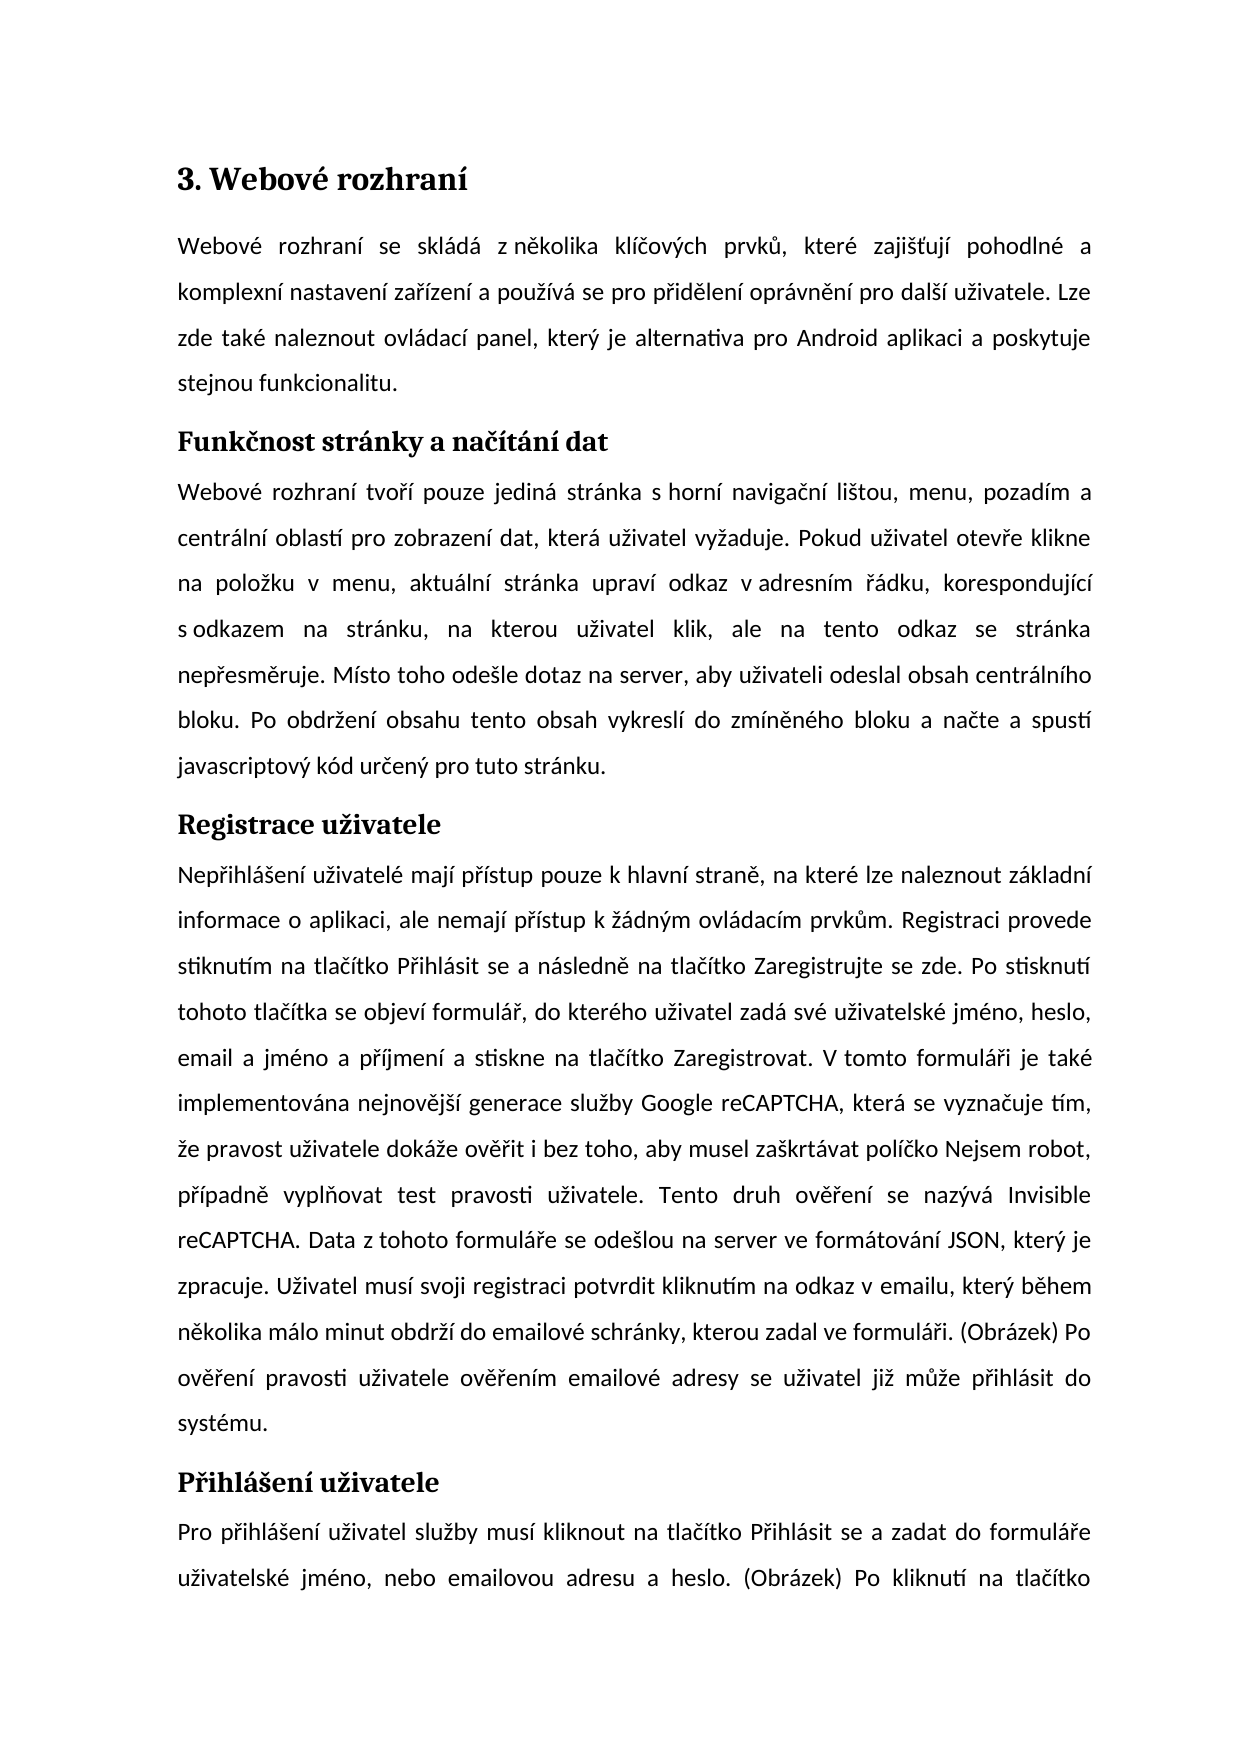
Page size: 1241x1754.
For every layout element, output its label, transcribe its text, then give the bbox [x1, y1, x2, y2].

text Webové rozhraní tvoří pouze jediná stránka s horní navigační lištou, menu, pozadím a centrální oblastí pro zobrazení dat, která uživatel vyžaduje. Pokud uživatel otevře klikne na položku v menu, aktuální stránka upraví odkaz v adresním řádku, korespondující s odkazem na stránku, na kterou uživatel klik, ale na tento odkaz se stránka nepřesměruje. Místo toho odešle dotaz na server, aby uživateli odeslal obsah centrálního bloku. Po obdržení obsahu tento obsah vykreslí do zmíněného bloku a načte a spustí javascriptový kód určený pro tuto stránku. [177, 476, 1092, 781]
subtitle Funkčnost stránky a načítání dat [177, 426, 1092, 459]
subtitle 3. Webové rozhraní [177, 160, 1092, 198]
text Webové rozhraní se skládá z několika klíčových prvků, které zajišťují pohodlné a komplexní nastavení zařízení a používá se pro přidělení oprávnění pro další uživatele. Lze zde také naleznout ovládací panel, který je alternativa pro Android aplikaci a poskytuje stejnou funkcionalitu. [177, 230, 1092, 398]
text Nepřihlášení uživatelé mají přístup pouze k hlavní straně, na které lze naleznout základní informace o aplikaci, ale nemají přístup k žádným ovládacím prvkům. Registraci provede stiknutím na tlačítko Přihlásit se a následně na tlačítko Zaregistrujte se zde. Po stisknutí tohoto tlačítka se objeví formulář, do kterého uživatel zadá své uživatelské jméno, heslo, email a jméno a příjmení a stiskne na tlačítko Zaregistrovat. V tomto formuláři je také implementována nejnovější generace služby Google reCAPTCHA, která se vyznačuje tím, že pravost uživatele dokáže ověřit i bez toho, aby musel zaškrtávat políčko Nejsem robot, případně vyplňovat test pravosti uživatele. Tento druh ověření se nazývá Invisible reCAPTCHA. Data z tohoto formuláře se odešlou na server ve formátování JSON, který je zpracuje. Uživatel musí svoji registraci potvrdit kliknutím na odkaz v emailu, který během několika málo minut obdrží do emailové schránky, kterou zadal ve formuláři. (Obrázek) Po ověření pravosti uživatele ověřením emailové adresy se uživatel již může přihlásit do systému. [177, 859, 1092, 1438]
subtitle Přihlášení uživatele [177, 1466, 1092, 1499]
subtitle Registrace uživatele [177, 808, 1092, 842]
